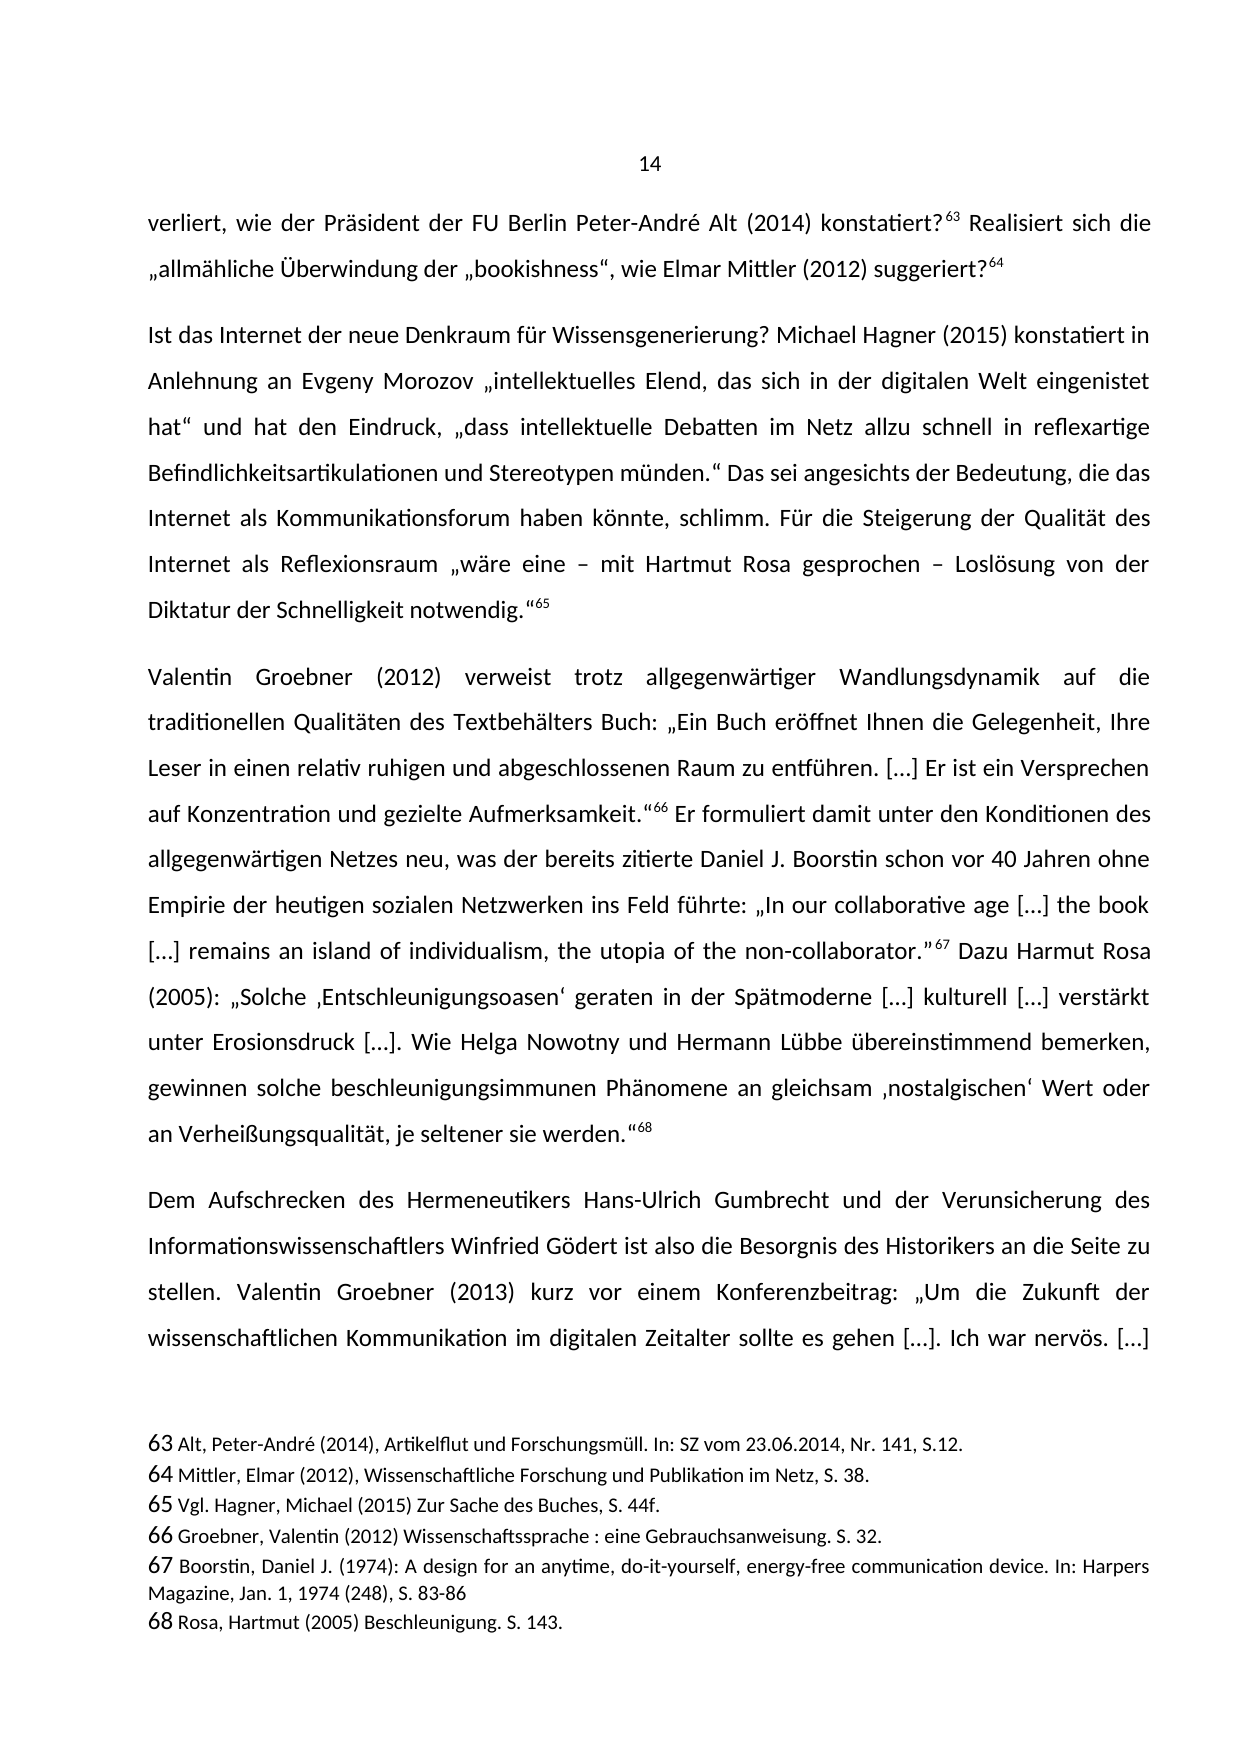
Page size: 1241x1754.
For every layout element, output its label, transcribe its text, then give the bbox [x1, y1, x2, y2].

text Ist das Internet der neue Denkraum für Wissensgenerierung? Michael Hagner (2015) konstatiert in Anlehnung an Evgeny Morozov „intellektuelles Elend, das sich in der digitalen Welt eingenistet hat“ und hat den Eindruck, „dass intellektuelle Debatten im Netz allzu schnell in reflexartige Befindlichkeitsartikulationen und Stereotypen münden.“ Das sei angesichts der Bedeutung, die das Internet als Kommunikationsforum haben könnte, schlimm. Für die Steigerung der Qualität des Internet als Reflexionsraum „wäre eine – mit Hartmut Rosa gesprochen – Loslösung von der Diktatur der Schnelligkeit notwendig.“ [148, 320, 1152, 624]
text Valentin Groebner (2012) verweist trotz allgegenwärtiger Wandlungsdynamik auf die traditionellen Qualitäten des Textbehälters Buch: „Ein Buch eröffnet Ihnen die Gelegenheit, Ihre Leser in einen relativ ruhigen und abgeschlossenen Raum zu entführen. […] Er ist ein Versprechen auf Konzentration und gezielte Aufmerksamkeit.“ Er formuliert damit unter den Konditionen des allgegenwärtigen Netzes neu, was der bereits zitierte Daniel J. Boorstin schon vor 40 Jahren ohne Empirie der heutigen sozialen Netzwerken ins Feld führte: „In our collaborative age […] the book […] remains an island of individualism, the utopia of the non-collaborator.” Dazu Harmut Rosa (2005): „Solche ‚Entschleunigungsoasen‘ geraten in der Spätmoderne […] kulturell […] verstärkt unter Erosionsdruck […]. Wie Helga Nowotny und Hermann Lübbe übereinstimmend bemerken, gewinnen solche beschleunigungsimmunen Phänomene an gleichsam ‚nostalgischen‘ Wert oder an Verheißungsqualität, je seltener sie werden.“ [148, 661, 1152, 1148]
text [148, 1184, 1152, 1352]
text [148, 207, 1152, 284]
